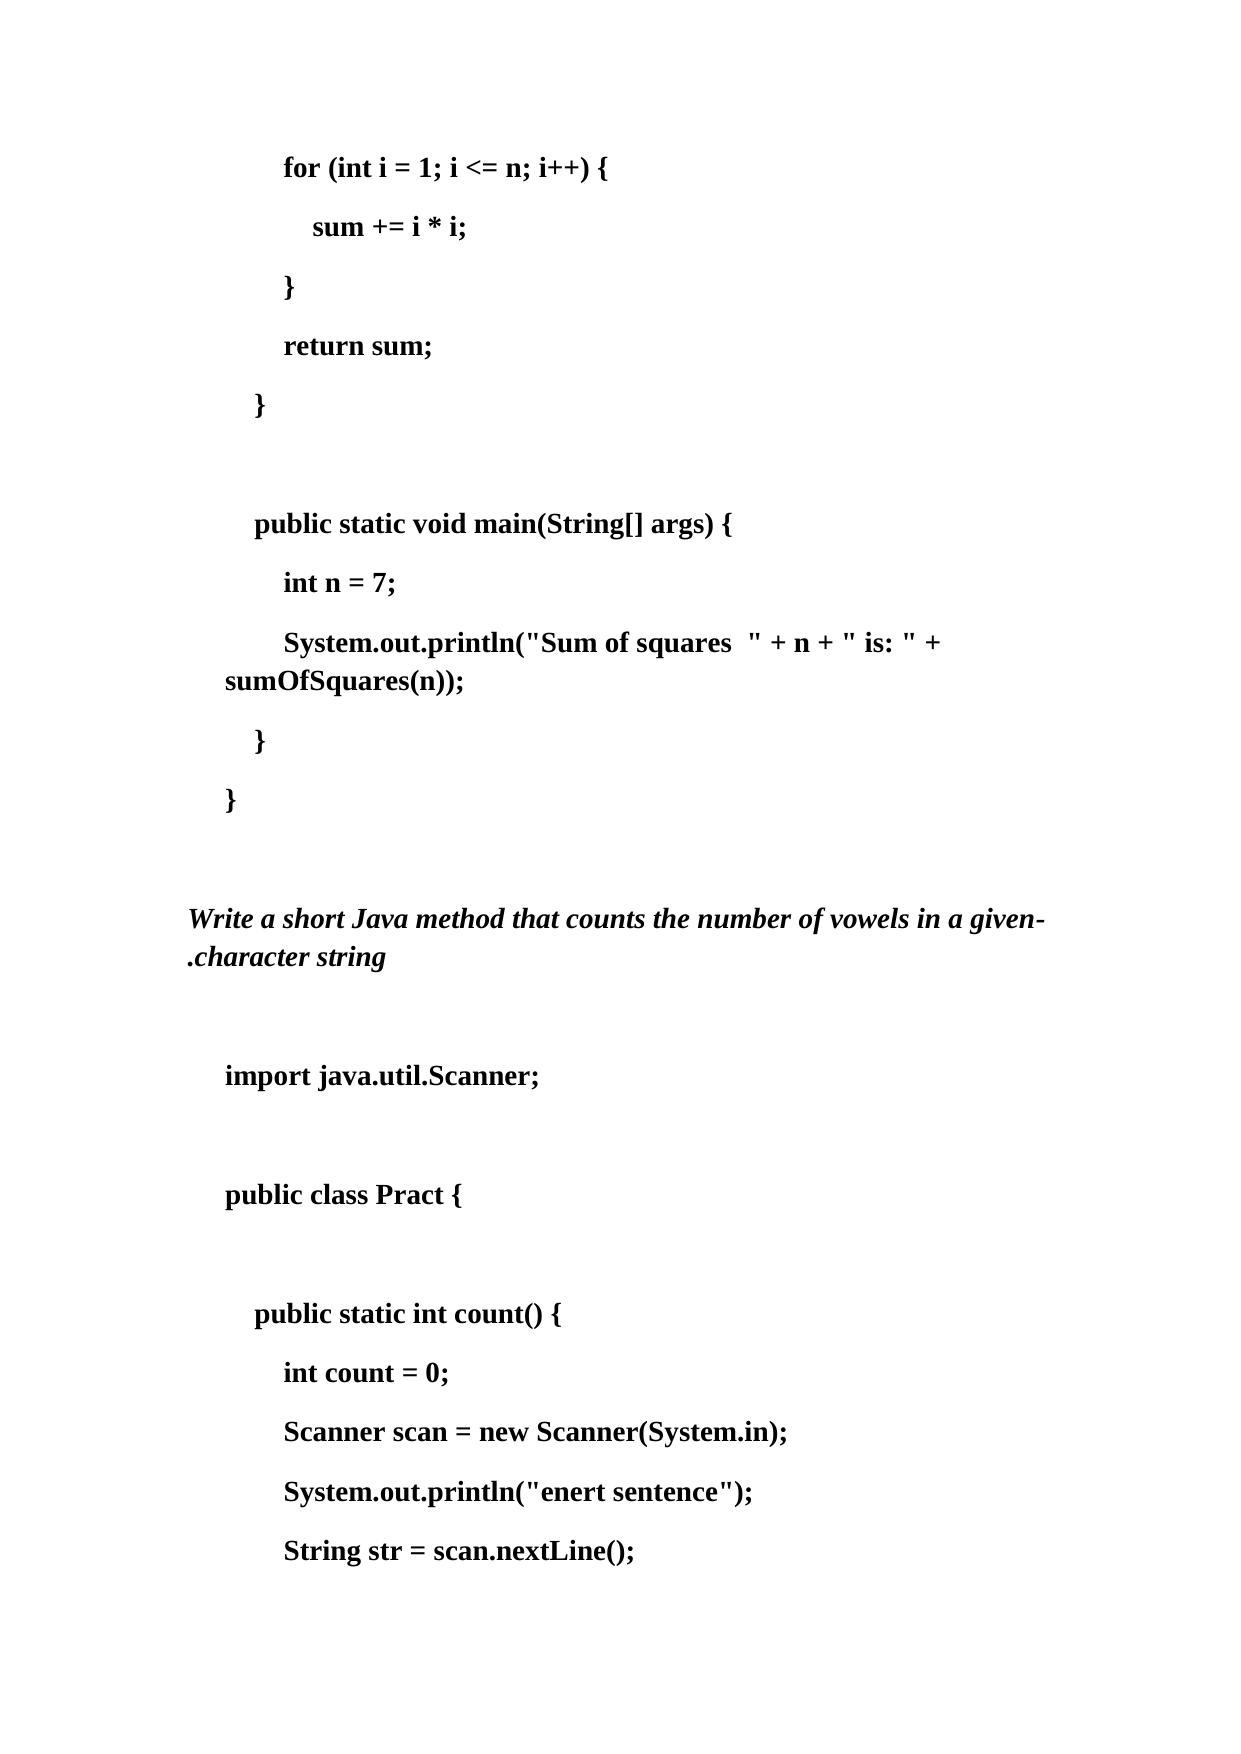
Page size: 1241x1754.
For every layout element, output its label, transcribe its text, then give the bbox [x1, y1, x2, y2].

text sum += i * i; [225, 209, 1053, 243]
text Scanner scan = new Scanner(System.in); [225, 1414, 1053, 1448]
text public static void main(String[] args) { [225, 506, 1053, 540]
text int n = 7; [225, 566, 1053, 599]
text String str = scan.nextLine(); [225, 1533, 1053, 1567]
text } [225, 782, 1053, 816]
text public class Pract { [225, 1177, 1053, 1211]
text public static int count() { [225, 1296, 1053, 1329]
text System.out.println("Sum of squares " + n + " is: " + sumOfSquares(n)); [225, 625, 1053, 697]
text -Write a short Java method that counts the number of vowels in a given character string. [187, 901, 1053, 973]
text } [225, 723, 1053, 756]
text int count = 0; [225, 1355, 1053, 1389]
text for (int i = 1; i <= n; i++) { [225, 150, 1053, 183]
text } [225, 387, 1053, 421]
text } [225, 269, 1053, 302]
text import java.util.Scanner; [225, 1058, 1053, 1092]
text System.out.println("enert sentence"); [225, 1474, 1053, 1507]
text return sum; [225, 328, 1053, 362]
